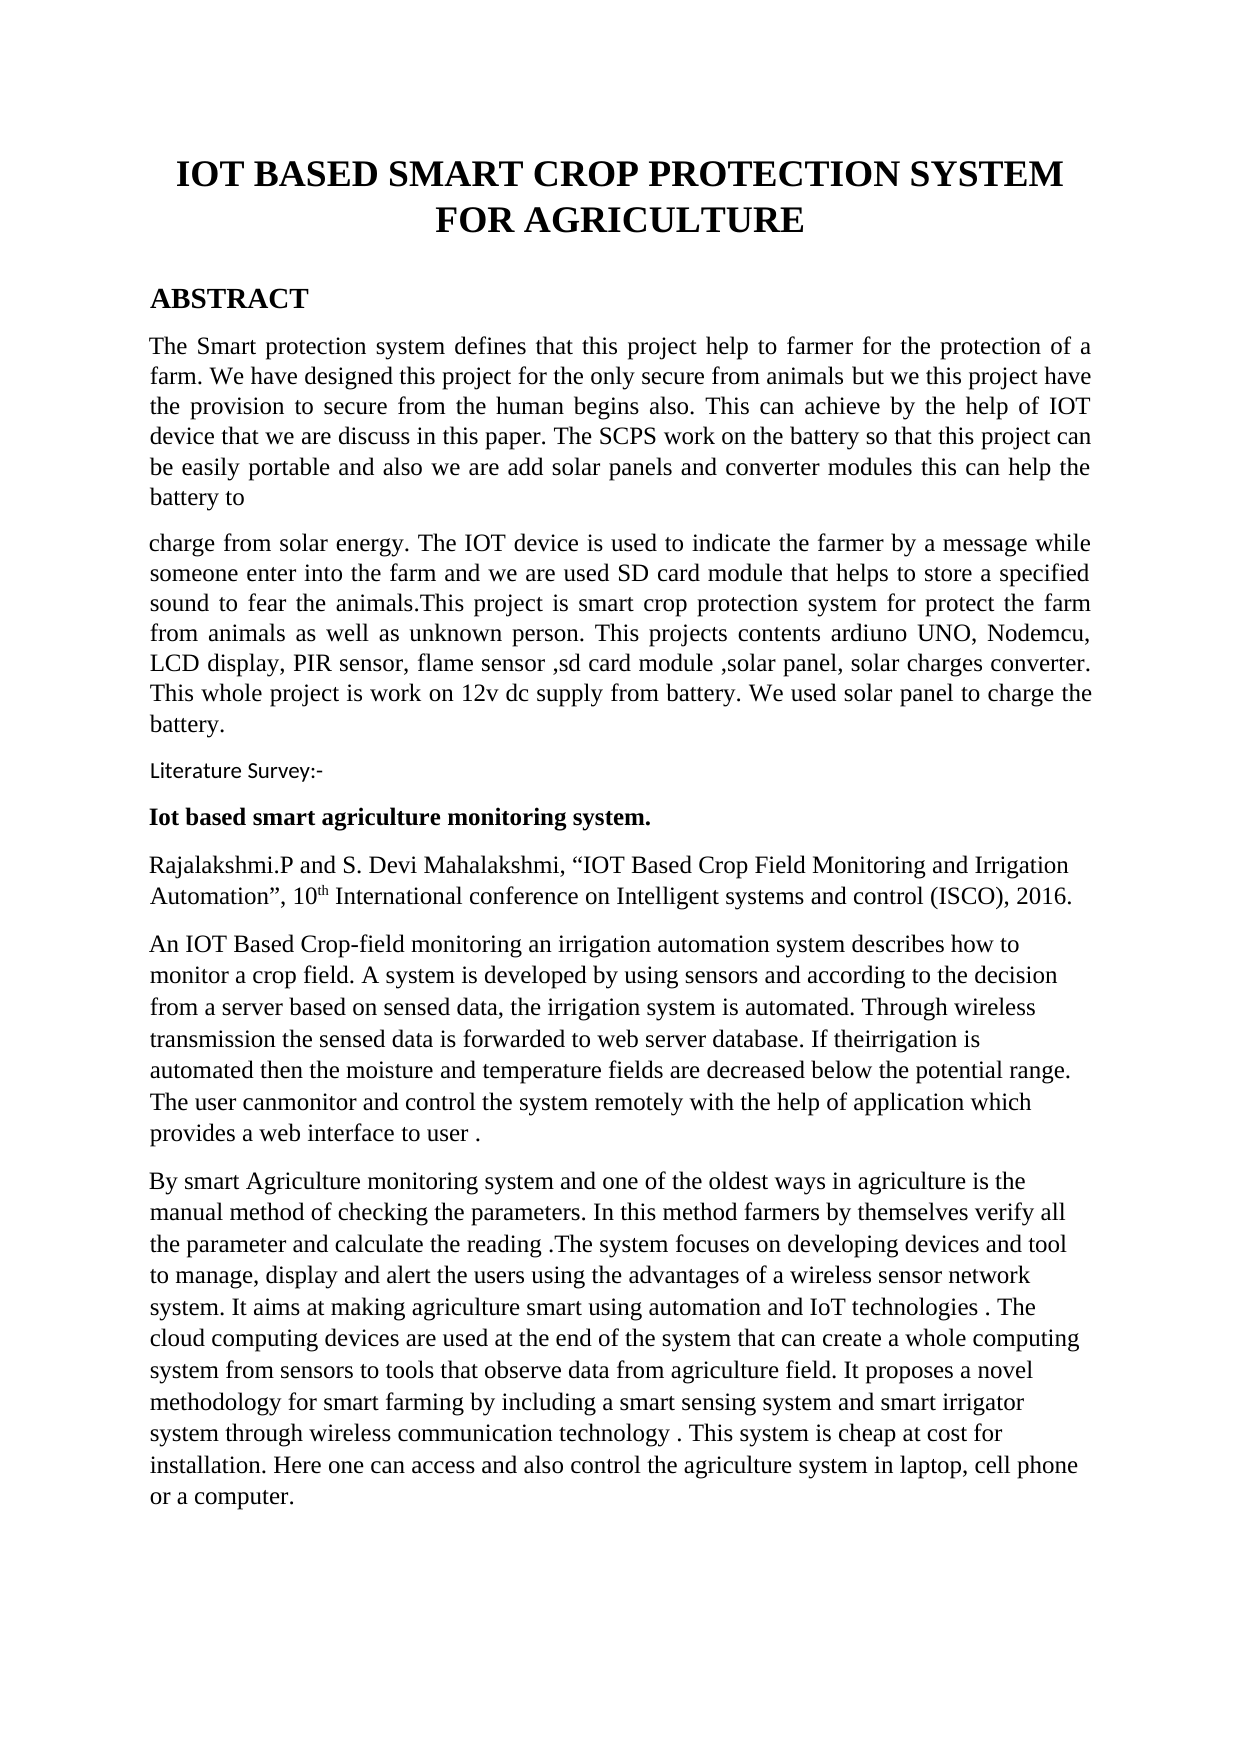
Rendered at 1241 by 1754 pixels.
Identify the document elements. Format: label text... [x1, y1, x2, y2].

text IOT BASED SMART CROP PROTECTION SYSTEM FOR AGRICULTURE [176, 151, 1066, 240]
text An IOT Based Crop-field monitoring an irrigation automation system describes how to monitor a crop field. A system is developed by using sensors and according to the decision from a server based on sensed data, the irrigation system is automated. Through wireless transmission the sensed data is forwarded to web server database. If theirrigation is automated then the moisture and temperature fields are decreased below the potential range. The user canmonitor and control the system remotely with the help of application which provides a web interface to user . [148, 929, 1081, 1147]
text Literature Survey:- [150, 756, 1103, 784]
subtitle Iot based smart agriculture monitoring system. [148, 802, 1103, 831]
text charge from solar energy. The IOT device is used to indicate the farmer by a message while someone enter into the farm and we are used SD card module that helps to store a specified sound to fear the animals.This project is smart crop protection system for protect the farm from animals as well as unknown person. This projects contents ardiuno UNO, Nodemcu, LCD display, PIR sensor, flame sensor ,sd card module ,solar panel, solar charges converter. This whole project is work on 12v dc supply from battery. We used solar panel to charge the battery. [148, 528, 1092, 737]
text ABSTRACT [150, 281, 1103, 315]
text The Smart protection system defines that this project help to farmer for the protection of a farm. We have designed this project for the only secure from animals but we this project have the provision to secure from the human begins also. This can achieve by the help of IOT device that we are discuss in this paper. The SCPS work on the battery so that this project can be easily portable and also we are add solar panels and converter modules this can help the battery to [148, 331, 1092, 510]
text Rajalakshmi.P and S. Devi Mahalakshmi, “IOT Based Crop Field Monitoring and Irrigation Automation”, 10th International conference on Intelligent systems and control (ISCO), 2016. [148, 850, 1103, 910]
text By smart Agriculture monitoring system and one of the oldest ways in agriculture is the manual method of checking the parameters. In this method farmers by themselves verify all the parameter and calculate the reading .The system focuses on developing devices and tool to manage, display and alert the users using the advantages of a wireless sensor network system. It aims at making agriculture smart using automation and IoT technologies . The cloud computing devices are used at the end of the system that can create a whole computing system from sensors to tools that observe data from agriculture field. It proposes a novel methodology for smart farming by including a smart sensing system and smart irrigator system through wireless communication technology . This system is cheap at cost for installation. Here one can access and also control the agriculture system in laptop, cell phone or a computer. [148, 1166, 1081, 1510]
